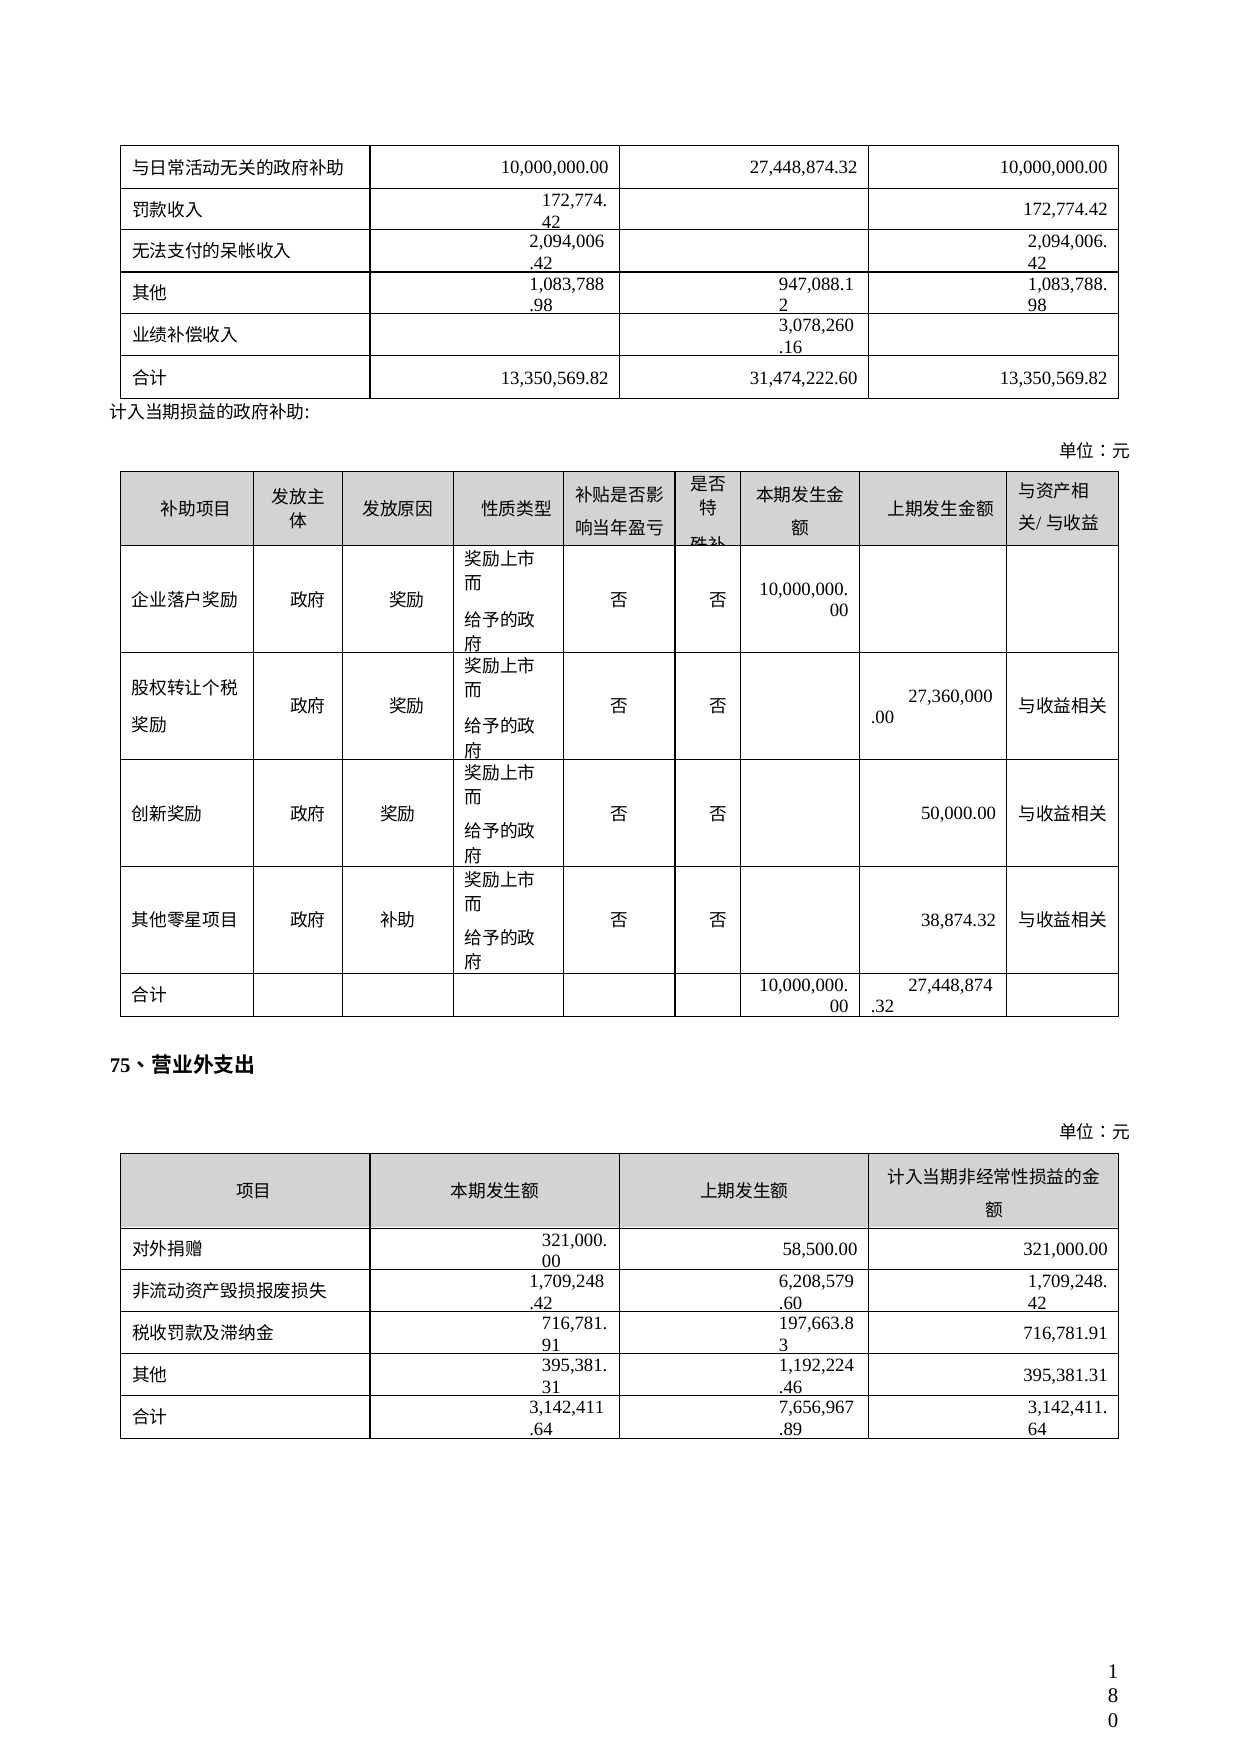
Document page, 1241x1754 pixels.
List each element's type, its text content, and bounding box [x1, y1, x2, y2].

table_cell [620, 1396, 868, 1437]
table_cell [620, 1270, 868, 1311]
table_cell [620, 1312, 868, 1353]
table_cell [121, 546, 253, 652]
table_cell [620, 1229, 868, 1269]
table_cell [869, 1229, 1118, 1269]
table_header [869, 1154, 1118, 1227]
text 75、营业外支出 [109, 1050, 1129, 1078]
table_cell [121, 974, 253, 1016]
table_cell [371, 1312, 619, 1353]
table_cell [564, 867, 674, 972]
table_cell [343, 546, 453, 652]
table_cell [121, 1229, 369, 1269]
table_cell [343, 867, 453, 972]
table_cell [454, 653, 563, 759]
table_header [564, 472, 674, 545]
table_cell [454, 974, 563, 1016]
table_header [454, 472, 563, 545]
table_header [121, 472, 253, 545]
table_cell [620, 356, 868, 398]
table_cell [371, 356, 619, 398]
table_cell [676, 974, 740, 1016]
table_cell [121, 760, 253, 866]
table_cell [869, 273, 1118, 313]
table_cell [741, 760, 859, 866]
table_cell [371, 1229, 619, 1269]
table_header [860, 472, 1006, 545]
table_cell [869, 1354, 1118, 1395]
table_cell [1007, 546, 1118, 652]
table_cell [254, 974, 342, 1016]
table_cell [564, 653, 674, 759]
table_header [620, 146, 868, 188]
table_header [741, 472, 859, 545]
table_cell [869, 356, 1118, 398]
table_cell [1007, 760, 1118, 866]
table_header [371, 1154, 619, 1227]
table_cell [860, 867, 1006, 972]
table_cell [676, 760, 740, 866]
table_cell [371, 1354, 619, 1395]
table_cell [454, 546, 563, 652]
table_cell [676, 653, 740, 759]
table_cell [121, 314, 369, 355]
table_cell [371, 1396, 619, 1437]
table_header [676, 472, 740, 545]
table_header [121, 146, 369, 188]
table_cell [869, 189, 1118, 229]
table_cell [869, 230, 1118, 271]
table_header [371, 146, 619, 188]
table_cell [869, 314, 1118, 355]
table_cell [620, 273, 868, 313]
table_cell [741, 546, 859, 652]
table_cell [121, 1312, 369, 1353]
text 计入当期损益的政府补助: [109, 399, 1129, 423]
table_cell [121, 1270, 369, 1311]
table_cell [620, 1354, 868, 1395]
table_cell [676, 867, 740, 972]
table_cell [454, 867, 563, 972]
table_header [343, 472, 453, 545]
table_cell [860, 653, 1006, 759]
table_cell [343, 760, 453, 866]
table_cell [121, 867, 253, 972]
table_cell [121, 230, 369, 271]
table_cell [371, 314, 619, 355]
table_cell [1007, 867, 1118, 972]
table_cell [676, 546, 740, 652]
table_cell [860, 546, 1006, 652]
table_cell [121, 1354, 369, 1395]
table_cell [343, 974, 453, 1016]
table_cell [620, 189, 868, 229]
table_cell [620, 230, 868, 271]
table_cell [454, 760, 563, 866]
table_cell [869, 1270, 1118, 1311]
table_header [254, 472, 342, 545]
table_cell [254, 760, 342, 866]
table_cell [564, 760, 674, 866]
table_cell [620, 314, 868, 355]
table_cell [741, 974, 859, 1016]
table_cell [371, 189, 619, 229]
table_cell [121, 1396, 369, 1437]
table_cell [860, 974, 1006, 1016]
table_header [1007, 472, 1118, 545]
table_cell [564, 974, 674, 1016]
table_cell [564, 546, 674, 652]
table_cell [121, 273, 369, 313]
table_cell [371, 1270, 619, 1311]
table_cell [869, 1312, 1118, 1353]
text 单位：元 [109, 438, 1129, 462]
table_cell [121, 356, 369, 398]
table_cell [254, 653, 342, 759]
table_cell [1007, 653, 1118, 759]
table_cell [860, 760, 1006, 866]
text 单位：元 [109, 1120, 1129, 1144]
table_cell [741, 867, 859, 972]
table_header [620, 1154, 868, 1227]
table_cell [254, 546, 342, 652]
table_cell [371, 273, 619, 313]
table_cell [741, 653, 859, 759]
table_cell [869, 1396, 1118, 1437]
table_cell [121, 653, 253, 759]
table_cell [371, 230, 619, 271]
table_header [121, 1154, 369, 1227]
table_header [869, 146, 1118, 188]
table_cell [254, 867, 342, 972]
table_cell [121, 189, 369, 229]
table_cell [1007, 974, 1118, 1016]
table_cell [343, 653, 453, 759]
